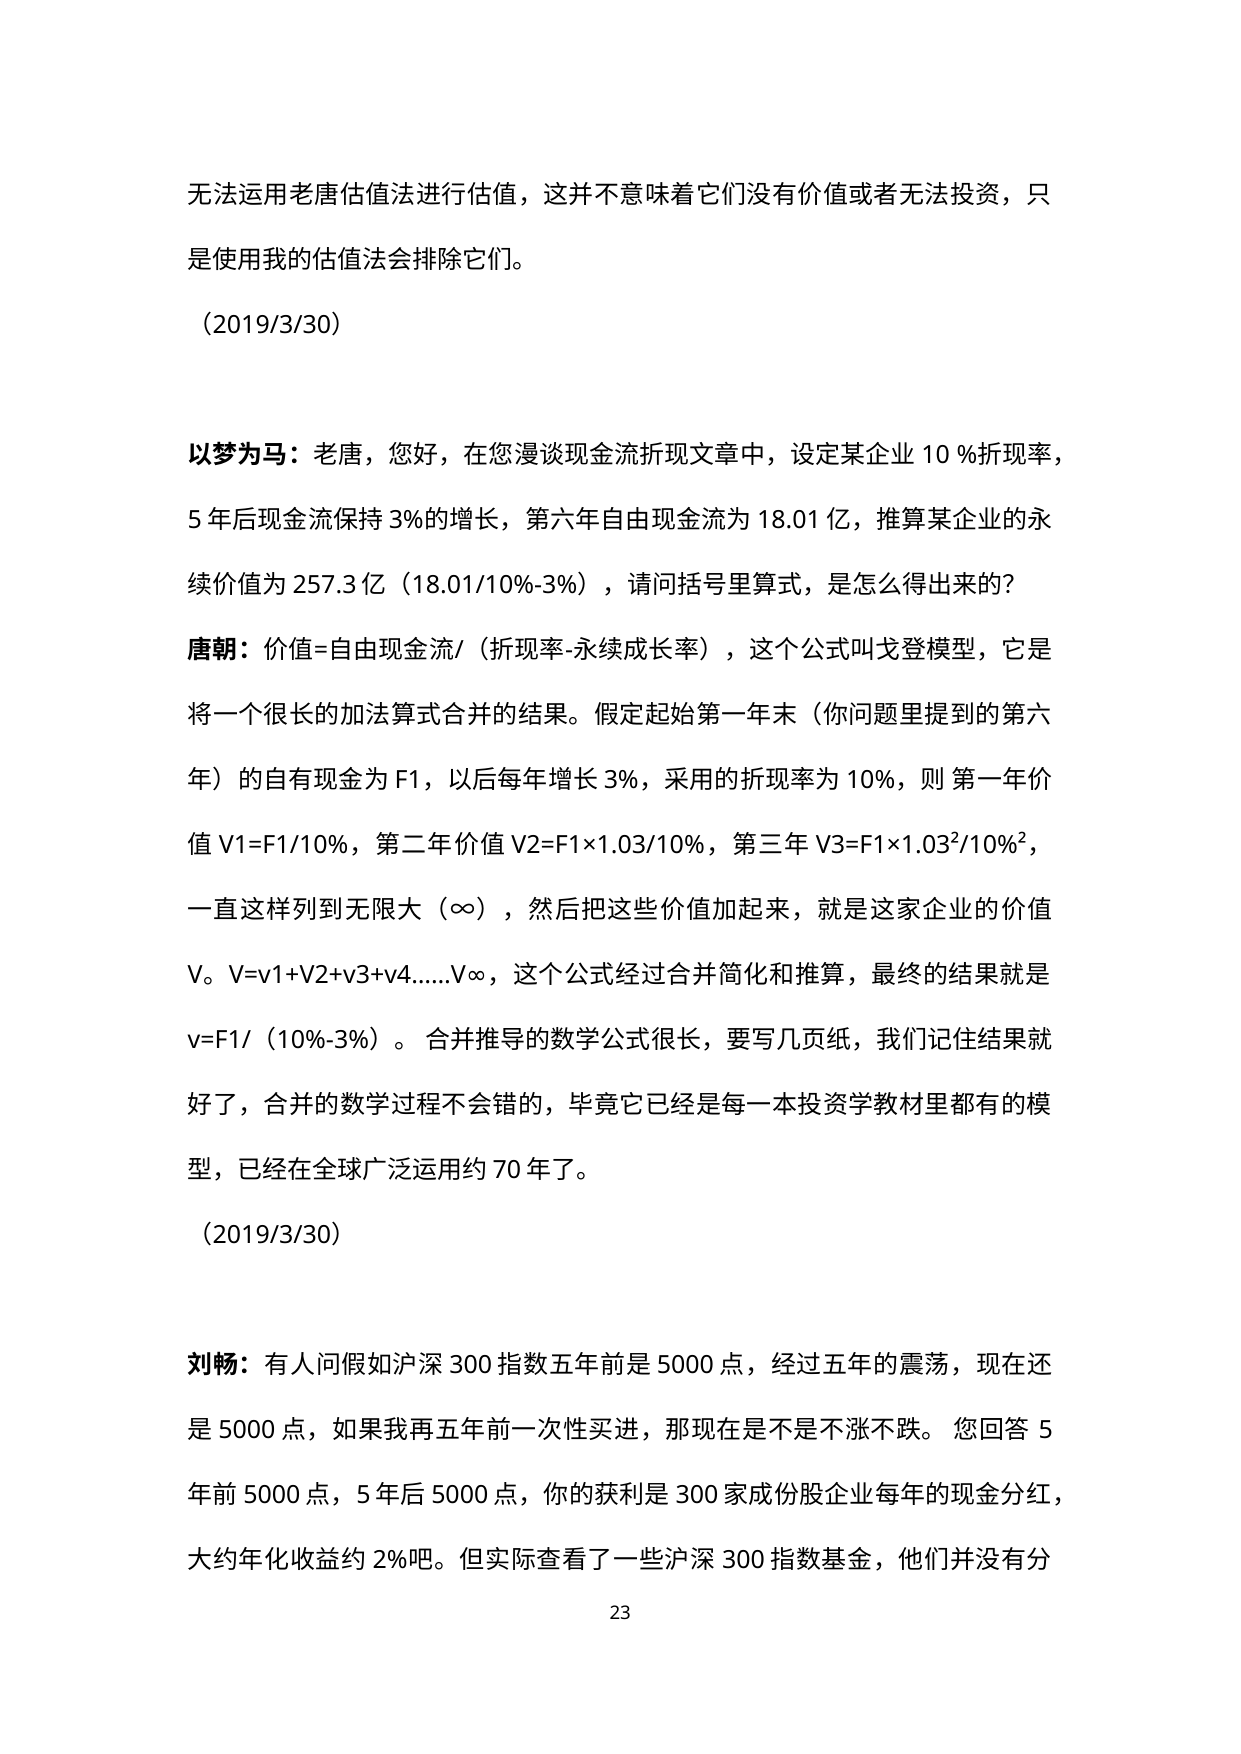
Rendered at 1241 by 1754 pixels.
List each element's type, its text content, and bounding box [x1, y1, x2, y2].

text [187, 1330, 1053, 1590]
text （2019/3/30） [187, 290, 1053, 355]
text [187, 160, 1053, 290]
text 唐朝：价值=自由现金流/（折现率-永续成长率），这个公式叫戈登模型，它是将一个很长的加法算式合并的结果。假定起始第一年末（你问题里提到的第六年）的自有现金为F1，以后每年增长3%，采用的折现率为10%，则 第一年价值V1=F1/10%，第二年价值V2=F1×1.03/10%，第三年V3=F1×1.03²/10%²，一直这样列到无限大（∞），然后把这些价值加起来，就是这家企业的价值V。V=v1+V2+v3+v4……V∞，这个公式经过合并简化和推算，最终的结果就是v=F1/（10%-3%）。 合并推导的数学公式很长，要写几页纸，我们记住结果就好了，合并的数学过程不会错的，毕竟它已经是每一本投资学教材里都有的模型，已经在全球广泛运用约70年了。 [187, 615, 1053, 1200]
text （2019/3/30） [187, 1200, 1053, 1265]
text 以梦为马：老唐，您好，在您漫谈现金流折现文章中，设定某企业10 %折现率，5年后现金流保持3%的增长，第六年自由现金流为18.01亿，推算某企业的永续价值为257.3亿（18.01/10%-3%），请问括号里算式，是怎么得出来的？ [187, 420, 1053, 615]
